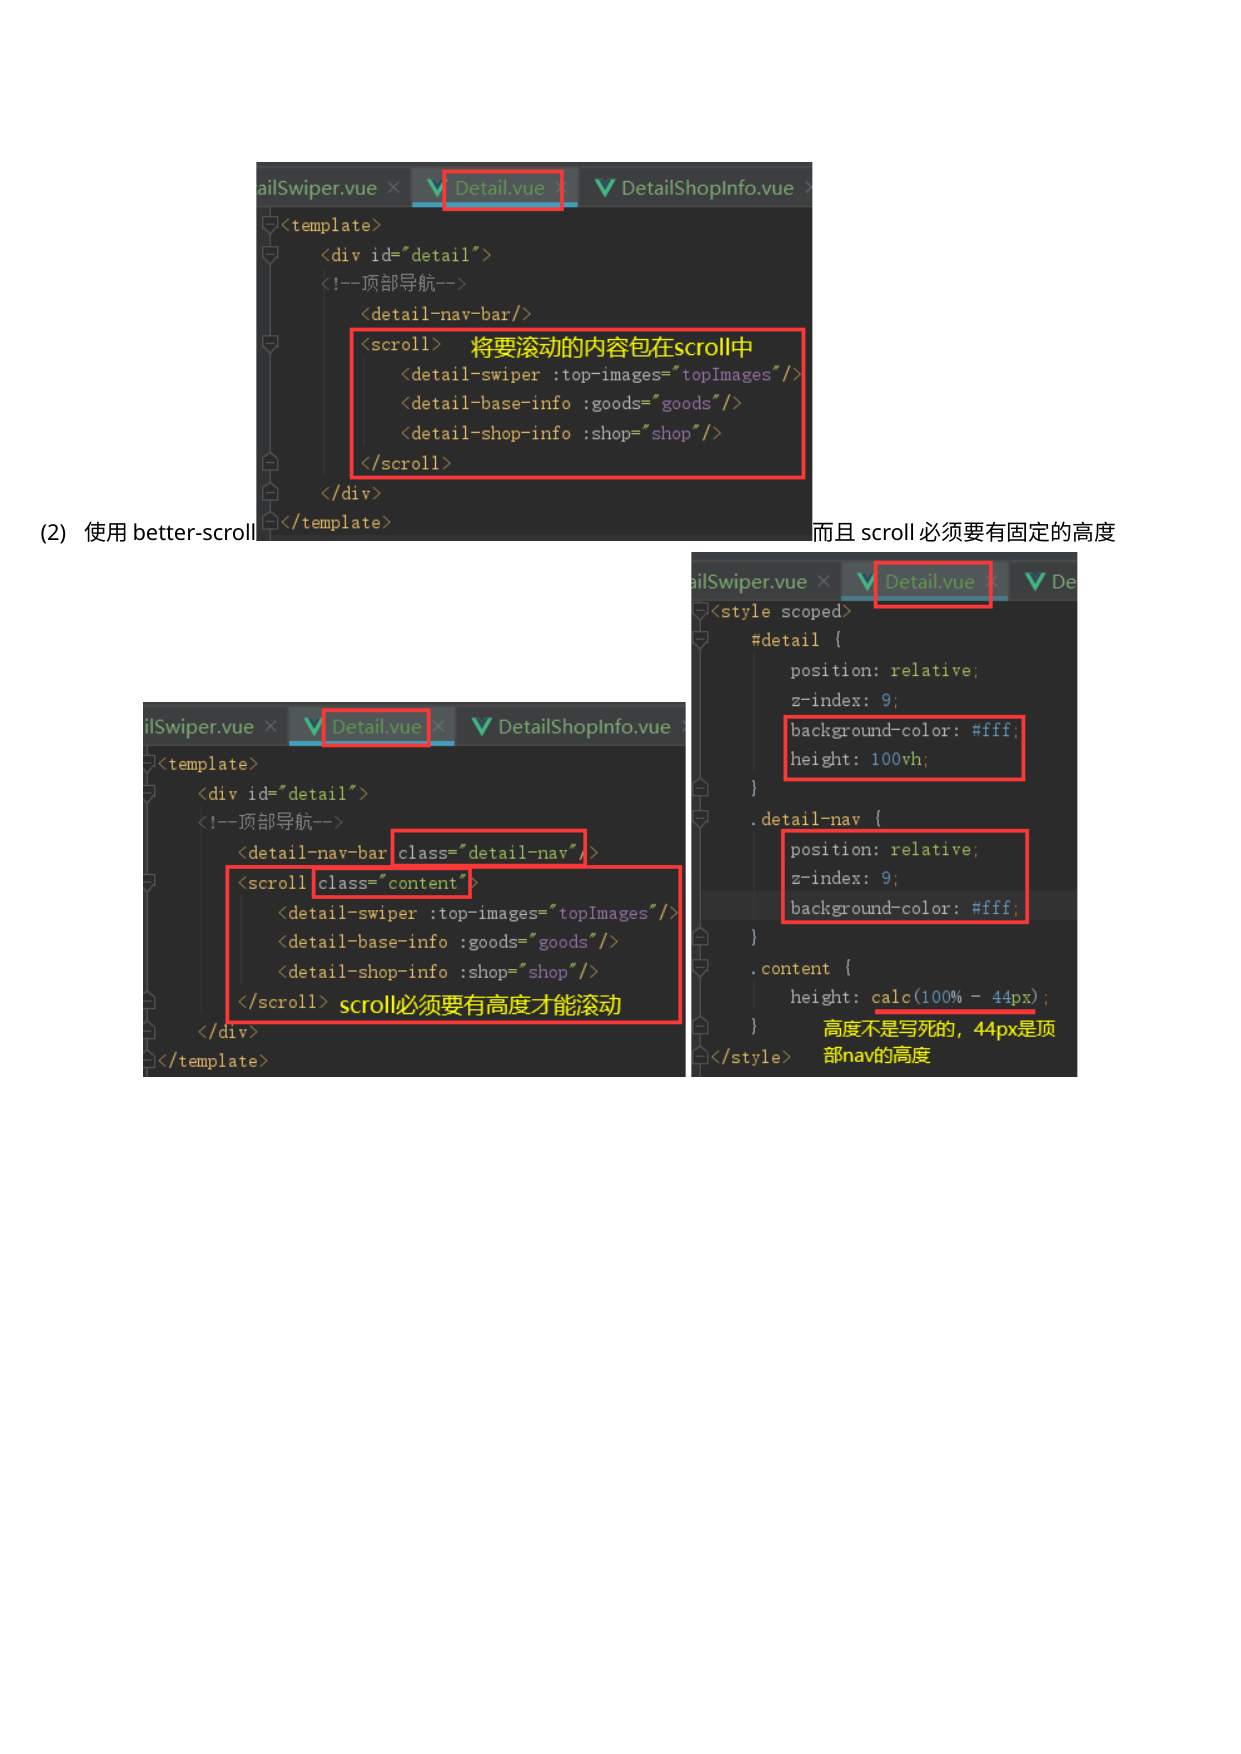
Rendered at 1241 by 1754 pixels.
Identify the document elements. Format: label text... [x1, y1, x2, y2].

picture [256, 162, 813, 541]
picture [691, 552, 1078, 1077]
picture [143, 702, 686, 1077]
